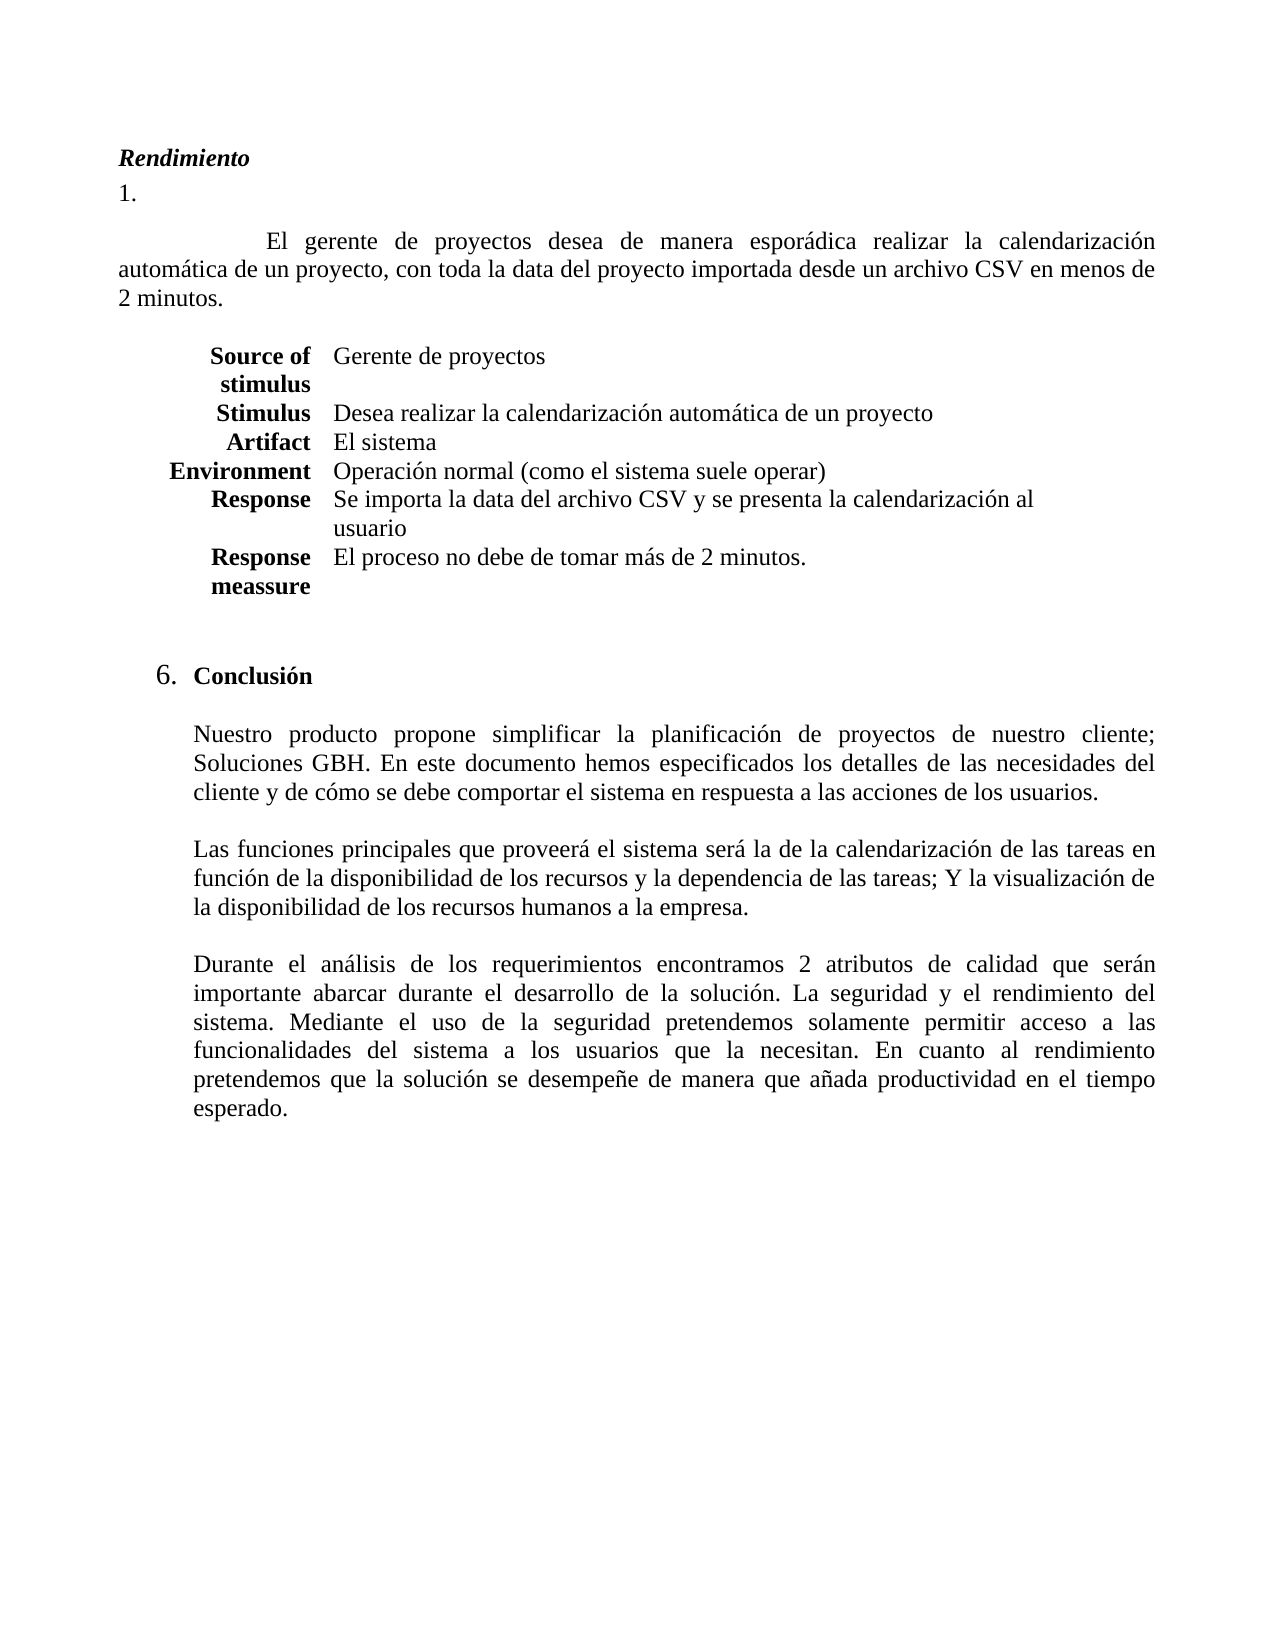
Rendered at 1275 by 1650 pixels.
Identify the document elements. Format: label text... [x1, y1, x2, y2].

table_cell El proceso no debe de tomar más de 2 minutos. [322, 542, 1081, 599]
list Conclusión [156, 657, 1157, 691]
table_cell Operación normal (como el sistema suele operar) [322, 456, 1081, 484]
table_cell Stimulus [107, 398, 322, 427]
table_cell Se importa la data del archivo CSV y se presenta la calendarización al usuario [322, 485, 1081, 542]
text Las funciones principales que proveerá el sistema será la de la calendarización de las tareas en función de la disponibilidad de los recursos y la dependencia de las tareas; Y la visualización de la disponibilidad de los recursos humanos a la empresa. [193, 834, 1157, 921]
table_cell Environment [107, 456, 322, 484]
table_cell Response [107, 485, 322, 542]
text Nuestro producto propone simplificar la planificación de proyectos de nuestro cliente; Soluciones GBH. En este documento hemos especificados los detalles de las necesidades del cliente y de cómo se debe comportar el sistema en respuesta a las acciones de los usuarios. [193, 719, 1157, 806]
list 1. [118, 178, 1157, 207]
table_header Gerente de proyectos [322, 341, 1081, 398]
text Durante el análisis de los requerimientos encontramos 2 atributos de calidad que serán importante abarcar durante el desarrollo de la solución. La seguridad y el rendimiento del sistema. Mediante el uso de la seguridad pretendemos solamente permitir acceso a las funcionalidades del sistema a los usuarios que la necesitan. En cuanto al rendimiento pretendemos que la solución se desempeñe de manera que añada productividad en el tiempo esperado. [193, 949, 1157, 1122]
table_cell Desea realizar la calendarización automática de un proyecto [322, 398, 1081, 427]
subtitle Rendimiento [118, 143, 1157, 172]
table_cell Response meassure [107, 542, 322, 599]
text El gerente de proyectos desea de manera esporádica realizar la calendarización automática de un proyecto, con toda la data del proyecto importada desde un archivo CSV en menos de 2 minutos. [118, 226, 1157, 312]
table_cell El sistema [322, 427, 1081, 456]
table_cell Artifact [107, 427, 322, 456]
table_header Source of stimulus [107, 341, 322, 398]
